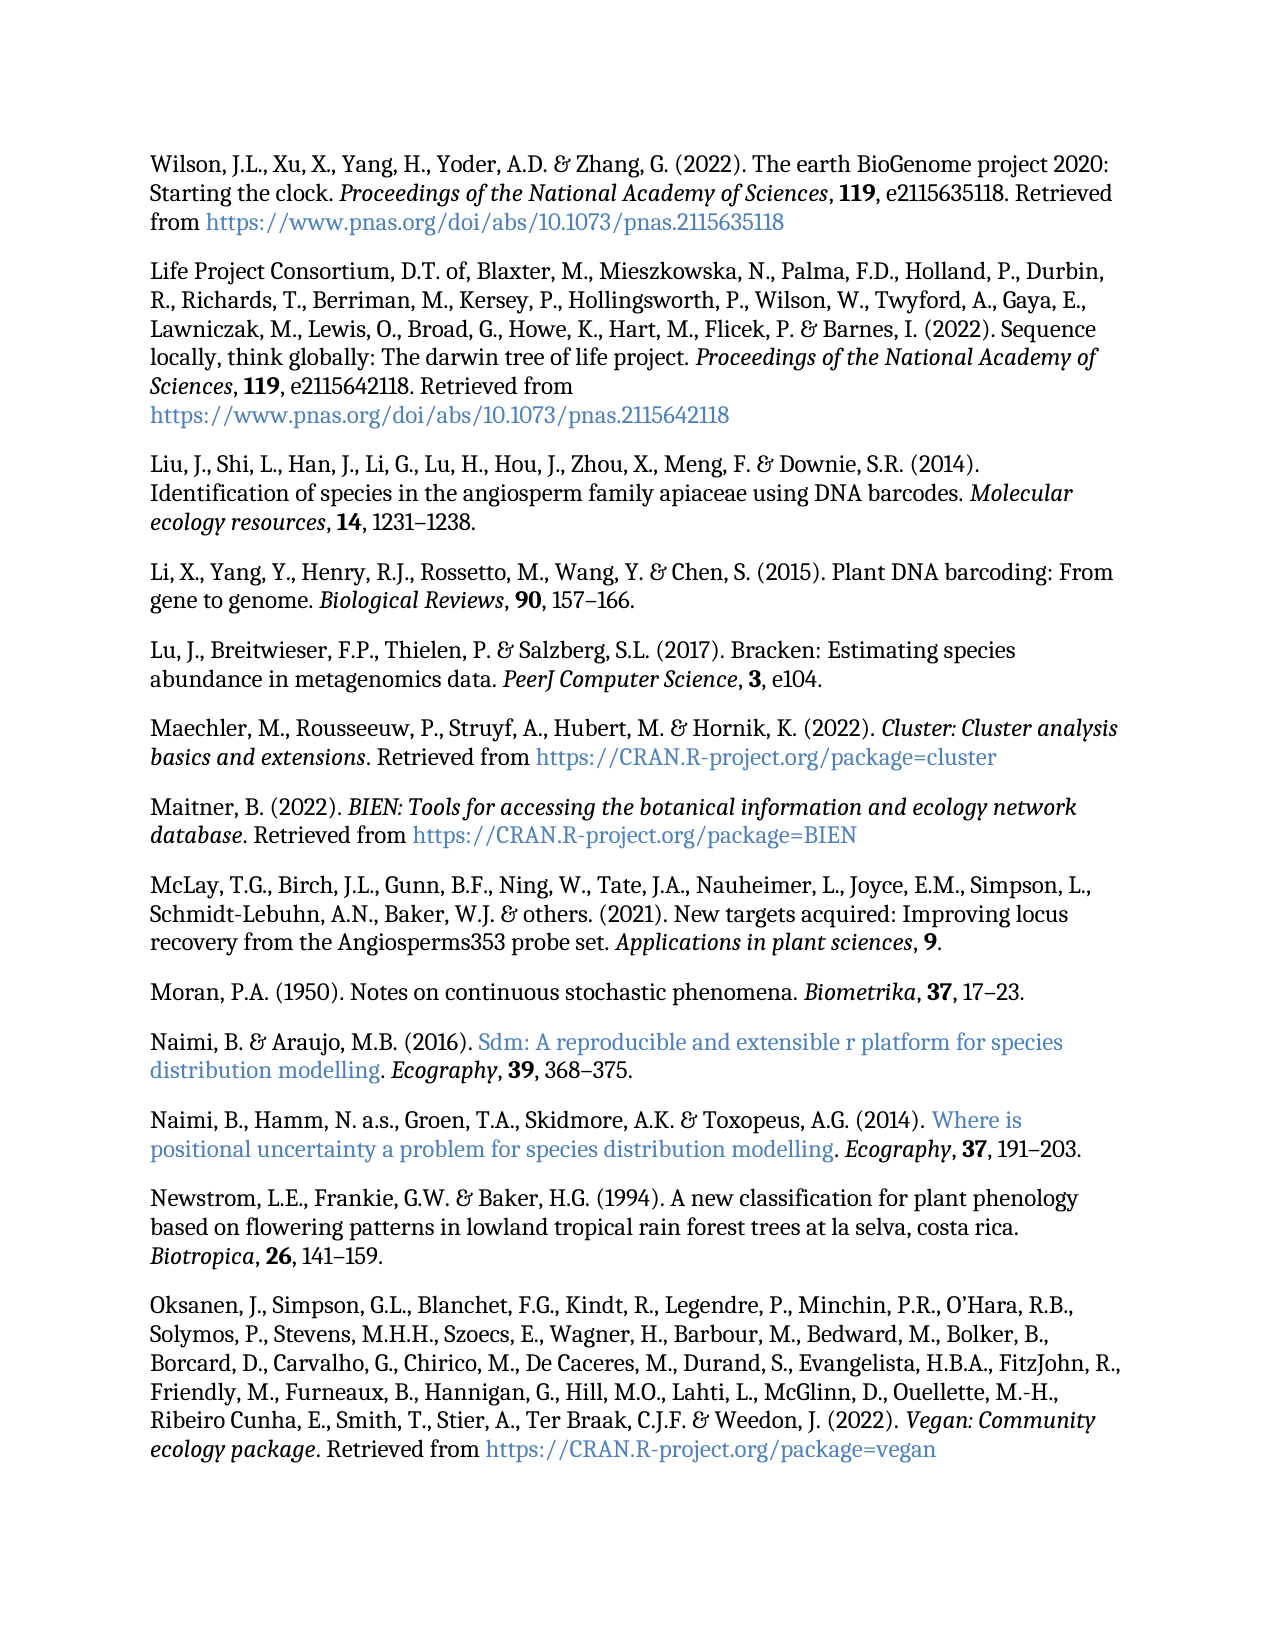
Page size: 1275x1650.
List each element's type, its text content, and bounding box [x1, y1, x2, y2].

text Maechler, M., Rousseeuw, P., Struyf, A., Hubert, M. & Hornik, K. (2022). Cluster: Cluster analysis basics and extensions. Retrieved from https://CRAN.R-project.org/package=cluster [150, 714, 1125, 772]
text Life Project Consortium, D.T. of, Blaxter, M., Mieszkowska, N., Palma, F.D., Holland, P., Durbin, R., Richards, T., Berriman, M., Kersey, P., Hollingsworth, P., Wilson, W., Twyford, A., Gaya, E., Lawniczak, M., Lewis, O., Broad, G., Howe, K., Hart, M., Flicek, P. & Barnes, I. (2022). Sequence locally, think globally: The darwin tree of life project. Proceedings of the National Academy of Sciences, 119, e2115642118. Retrieved from https://www.pnas.org/doi/abs/10.1073/pnas.2115642118 [150, 257, 1125, 429]
text Naimi, B. & Araujo, M.B. (2016). Sdm: A reproducible and extensible r platform for species distribution modelling. Ecography, 39, 368–375. [150, 1027, 1125, 1085]
text Naimi, B., Hamm, N. a.s., Groen, T.A., Skidmore, A.K. & Toxopeus, A.G. (2014). Where is positional uncertainty a problem for species distribution modelling. Ecography, 37, 191–203. [150, 1106, 1125, 1163]
text Li, X., Yang, Y., Henry, R.J., Rossetto, M., Wang, Y. & Chen, S. (2015). Plant DNA barcoding: From gene to genome. Biological Reviews, 90, 157–166. [150, 557, 1125, 615]
text Newstrom, L.E., Frankie, G.W. & Baker, H.G. (1994). A new classification for plant phenology based on flowering patterns in lowland tropical rain forest trees at la selva, costa rica. Biotropica, 26, 141–159. [150, 1184, 1125, 1270]
text McLay, T.G., Birch, J.L., Gunn, B.F., Ning, W., Tate, J.A., Nauheimer, L., Joyce, E.M., Simpson, L., Schmidt-Lebuhn, A.N., Baker, W.J. & others. (2021). New targets acquired: Improving locus recovery from the Angiosperms353 probe set. Applications in plant sciences, 9. [150, 871, 1125, 957]
text Maitner, B. (2022). BIEN: Tools for accessing the botanical information and ecology network database. Retrieved from https://CRAN.R-project.org/package=BIEN [150, 792, 1125, 850]
text Liu, J., Shi, L., Han, J., Li, G., Lu, H., Hou, J., Zhou, X., Meng, F. & Downie, S.R. (2014). Identification of species in the angiosperm family apiaceae using DNA barcodes. Molecular ecology resources, 14, 1231–1238. [150, 450, 1125, 537]
text Lu, J., Breitwieser, F.P., Thielen, P. & Salzberg, S.L. (2017). Bracken: Estimating species abundance in metagenomics data. PeerJ Computer Science, 3, e104. [150, 636, 1125, 693]
text Oksanen, J., Simpson, G.L., Blanchet, F.G., Kindt, R., Legendre, P., Minchin, P.R., O’Hara, R.B., Solymos, P., Stevens, M.H.H., Szoecs, E., Wagner, H., Barbour, M., Bedward, M., Bolker, B., Borcard, D., Carvalho, G., Chirico, M., De Caceres, M., Durand, S., Evangelista, H.B.A., FitzJohn, R., Friendly, M., Furneaux, B., Hannigan, G., Hill, M.O., Lahti, L., McGlinn, D., Ouellette, M.-H., Ribeiro Cunha, E., Smith, T., Stier, A., Ter Braak, C.J.F. & Weedon, J. (2022). Vegan: Community ecology package. Retrieved from https://CRAN.R-project.org/package=vegan [150, 1291, 1125, 1464]
text Moran, P.A. (1950). Notes on continuous stochastic phenomena. Biometrika, 37, 17–23. [150, 978, 1125, 1007]
